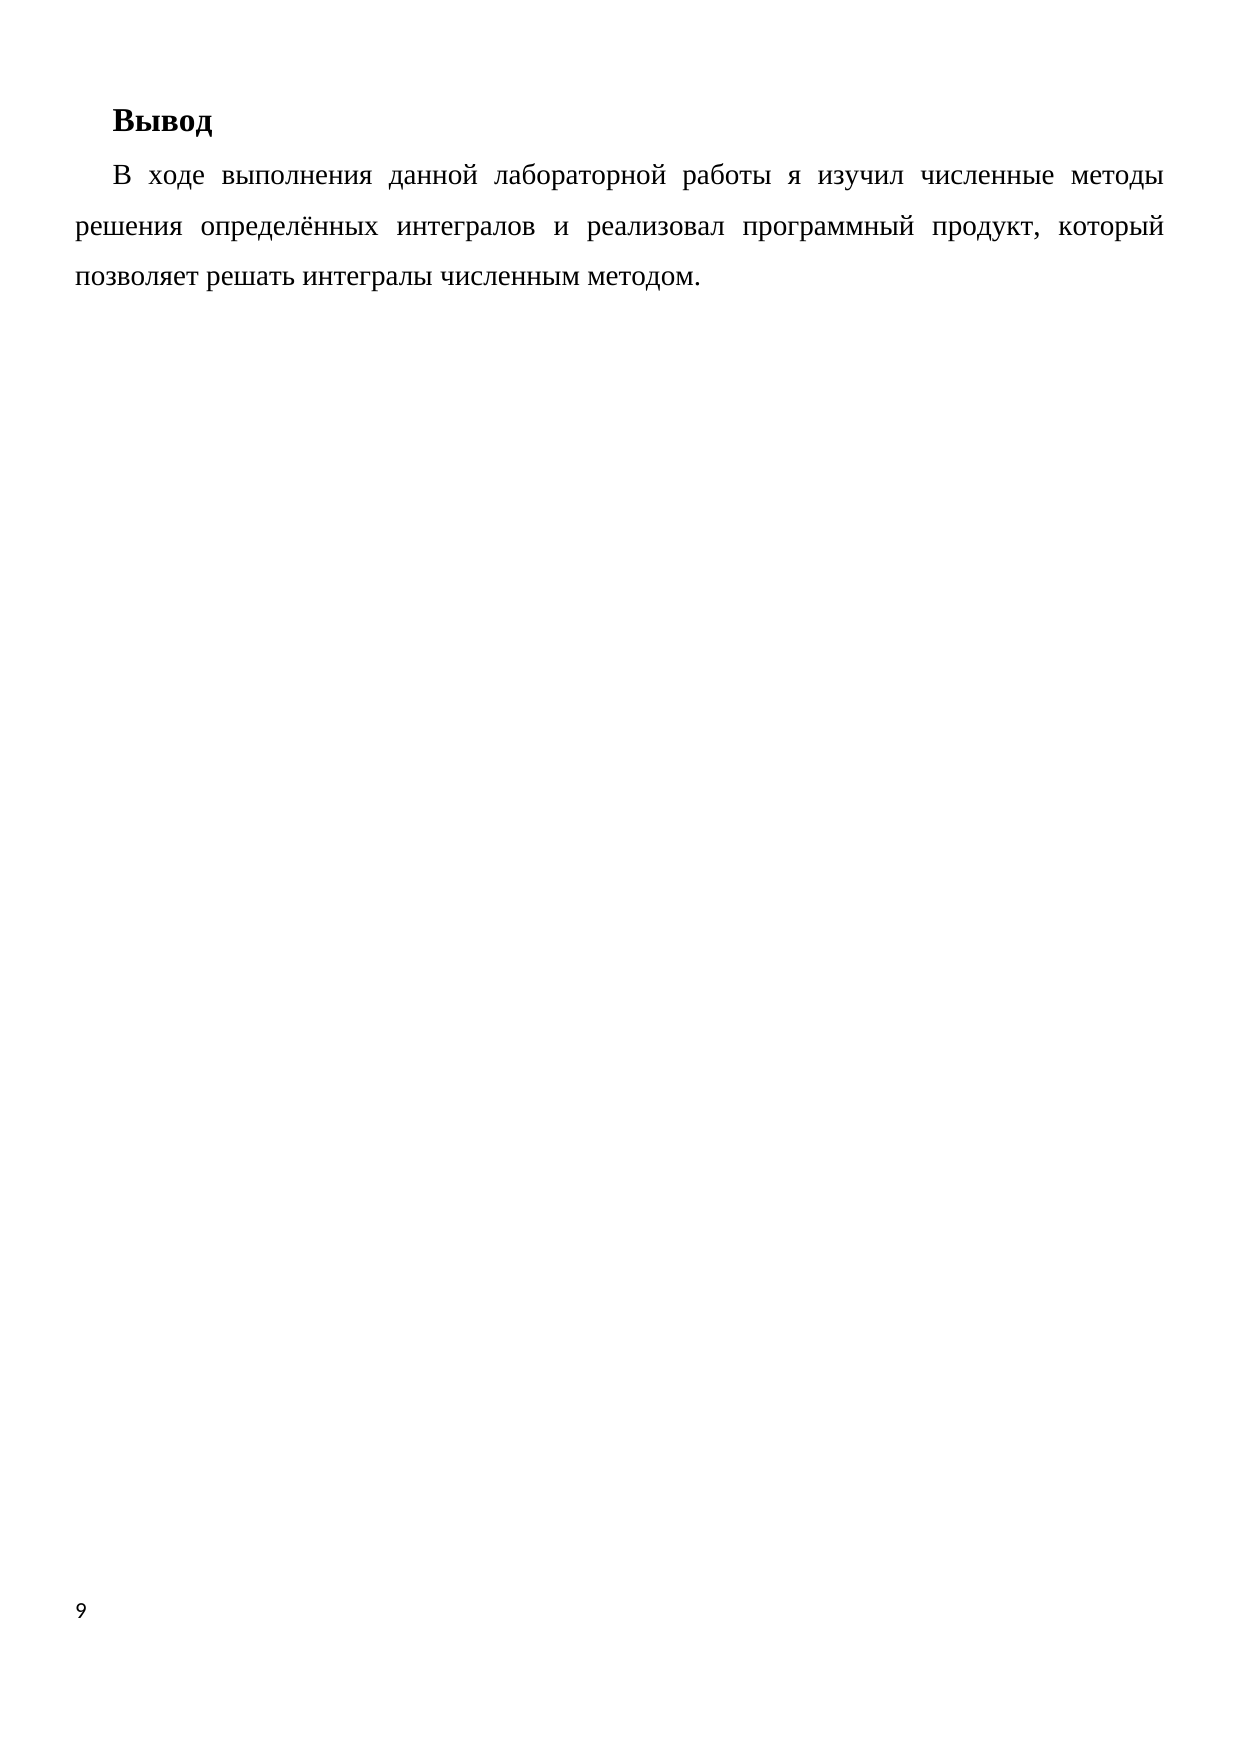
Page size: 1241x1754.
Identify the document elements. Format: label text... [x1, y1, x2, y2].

subtitle Вывод [75, 100, 1165, 138]
text В ходе выполнения данной лабораторной работы я изучил численные методы решения определённых интегралов и реализовал программный продукт, который позволяет решать интегралы численным методом. [75, 157, 1165, 292]
